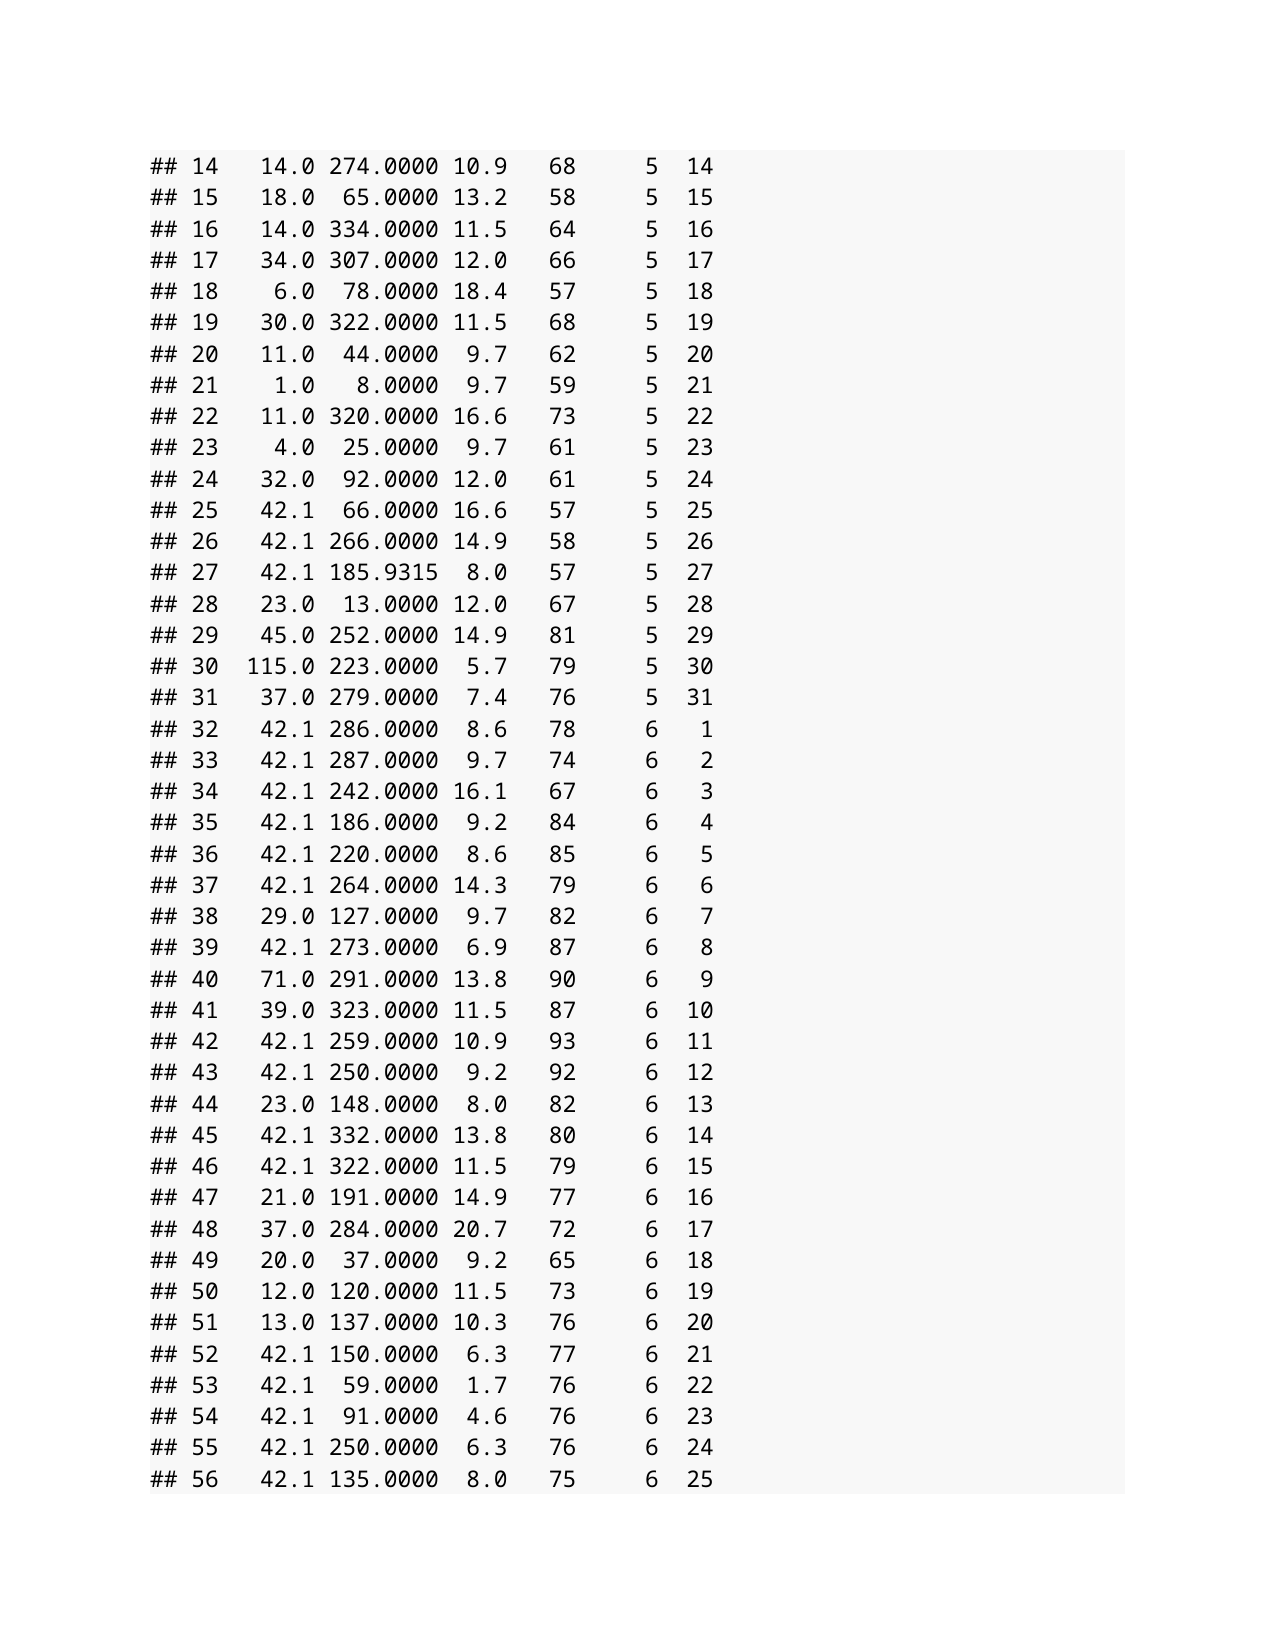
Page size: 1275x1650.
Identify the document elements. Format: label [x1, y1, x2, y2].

text [150, 150, 1125, 1494]
